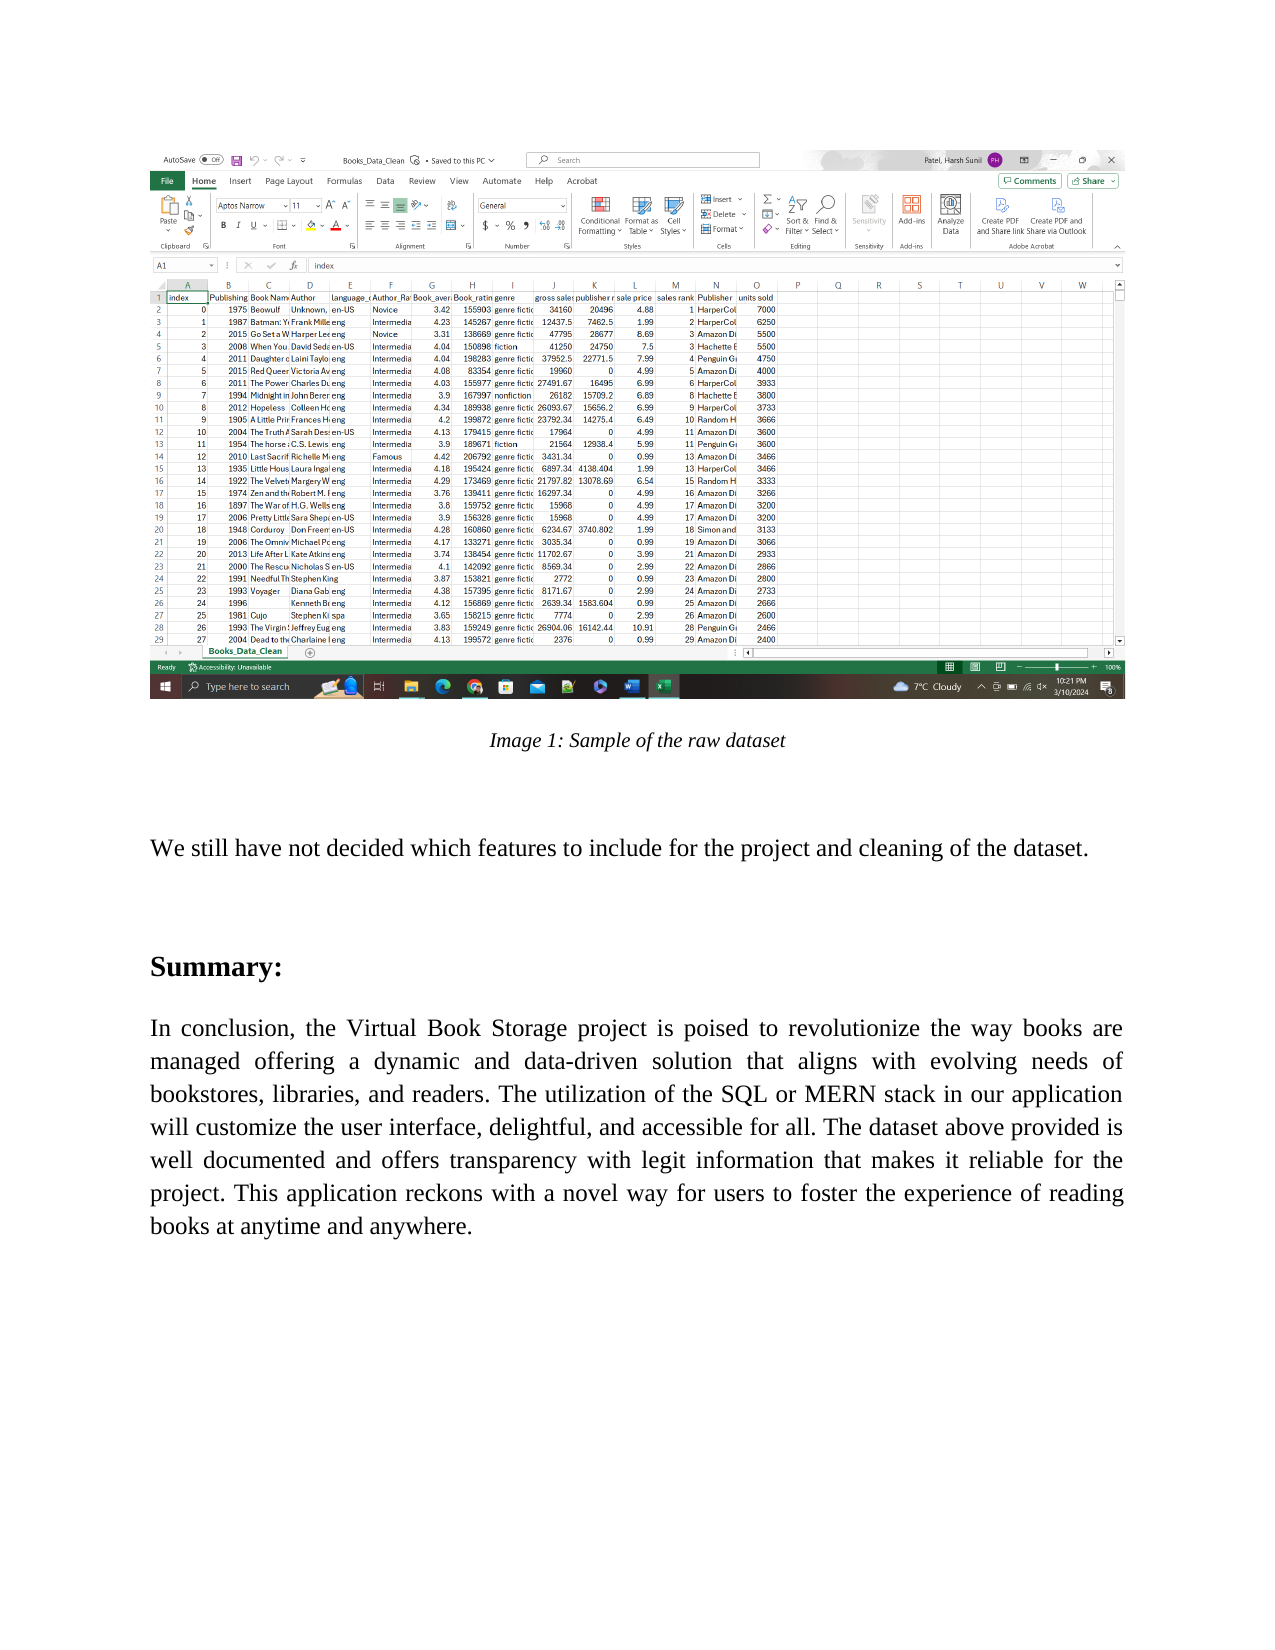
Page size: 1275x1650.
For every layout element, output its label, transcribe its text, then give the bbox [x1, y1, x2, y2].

text Image 1: Sample of the raw dataset [150, 728, 1125, 752]
text Summary: [150, 949, 1125, 983]
text In conclusion, the Virtual Book Storage project is poised to revolutionize the way books are managed offering a dynamic and data-driven solution that aligns with evolving needs of bookstores, libraries, and readers. The utilization of the SQL or MERN stack in our application will customize the user interface, delightful, and accessible for all. The dataset above provided is well documented and offers transparency with legit information that makes it reliable for the project. This application reckons with a novel way for users to foster the experience of reading books at anytime and anywhere. [150, 1013, 1125, 1240]
text We still have not decided which features to include for the project and cleaning of the dataset. [150, 833, 1125, 862]
picture [150, 150, 1125, 699]
